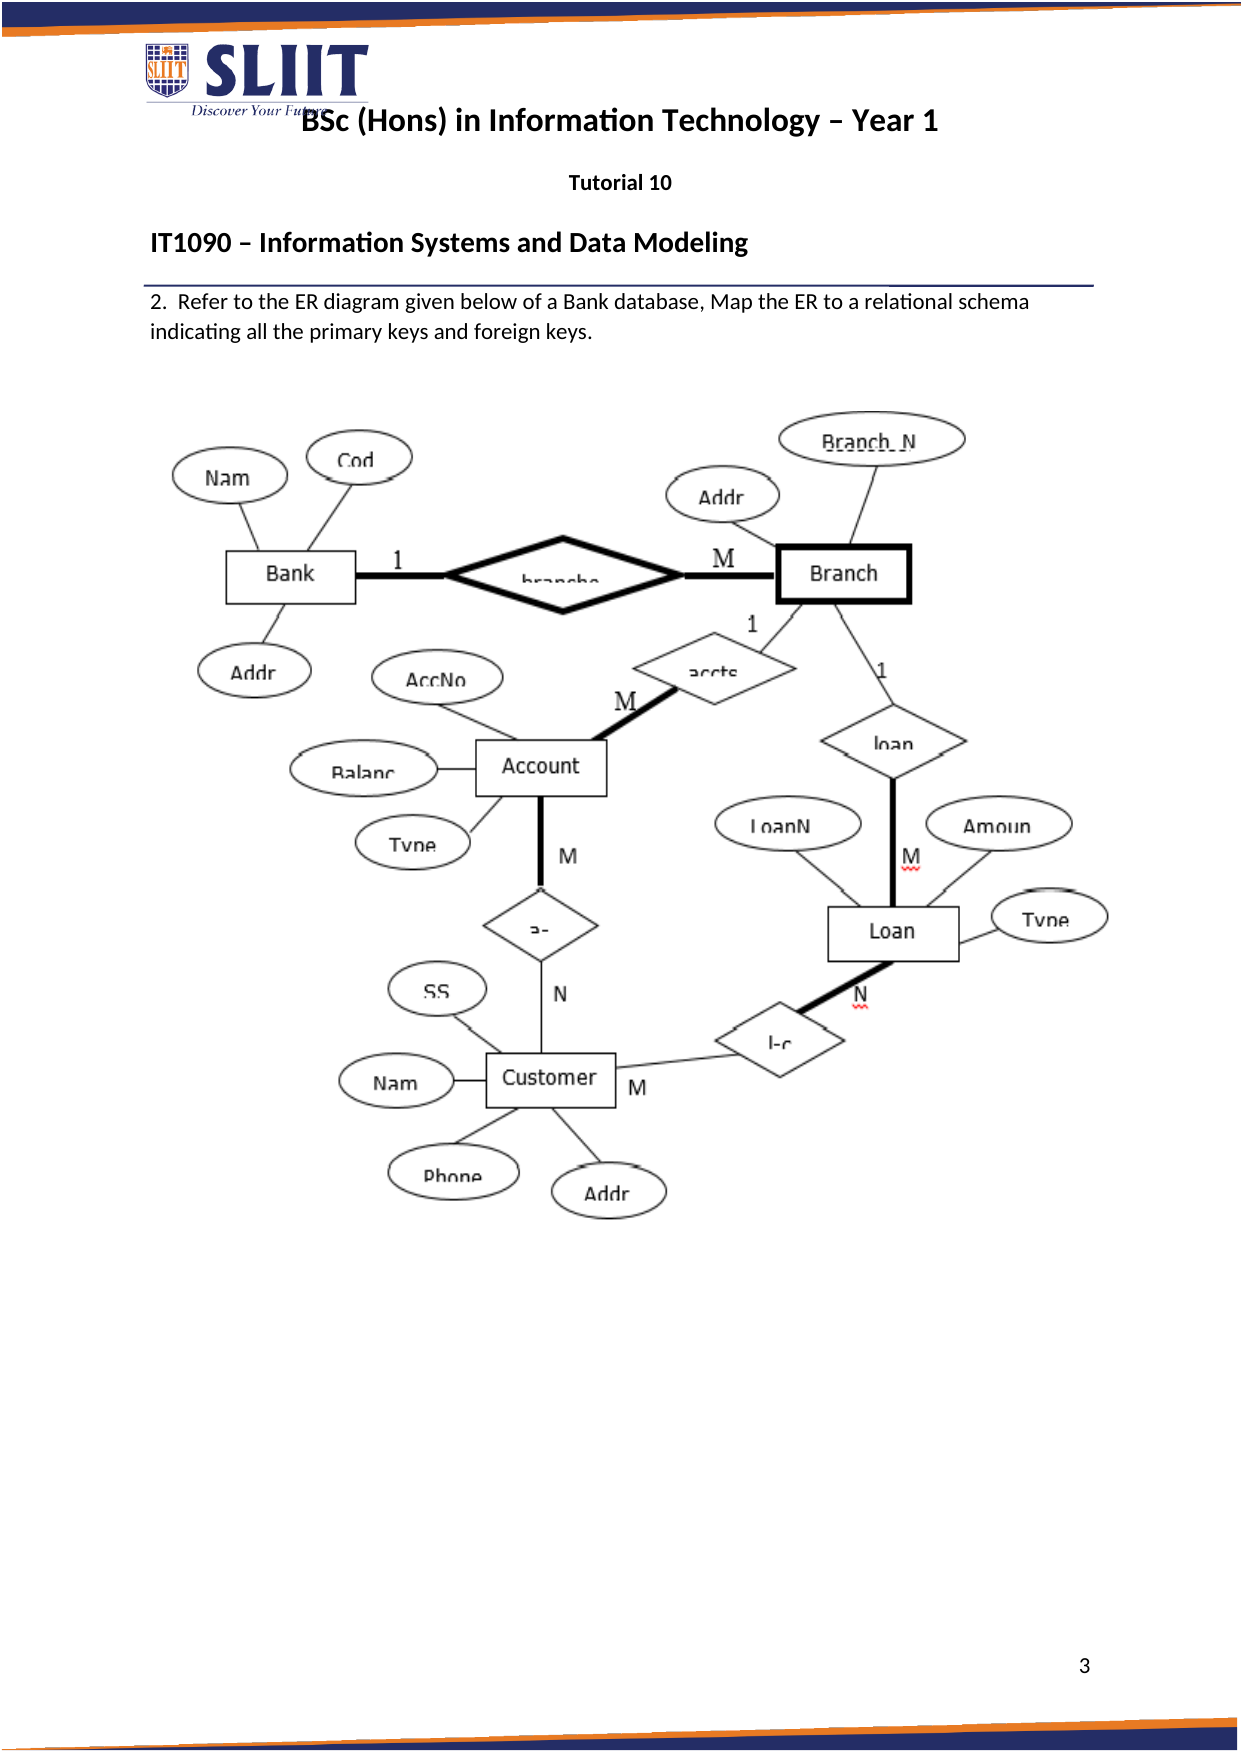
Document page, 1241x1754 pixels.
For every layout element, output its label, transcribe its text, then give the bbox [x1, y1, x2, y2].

picture [3, 2, 1241, 120]
text 2. Refer to the ER diagram given below of a Bank database, Map the ER to a relational schema indicating all the primary keys and foreign keys. [150, 287, 1090, 346]
picture [150, 411, 1122, 1235]
